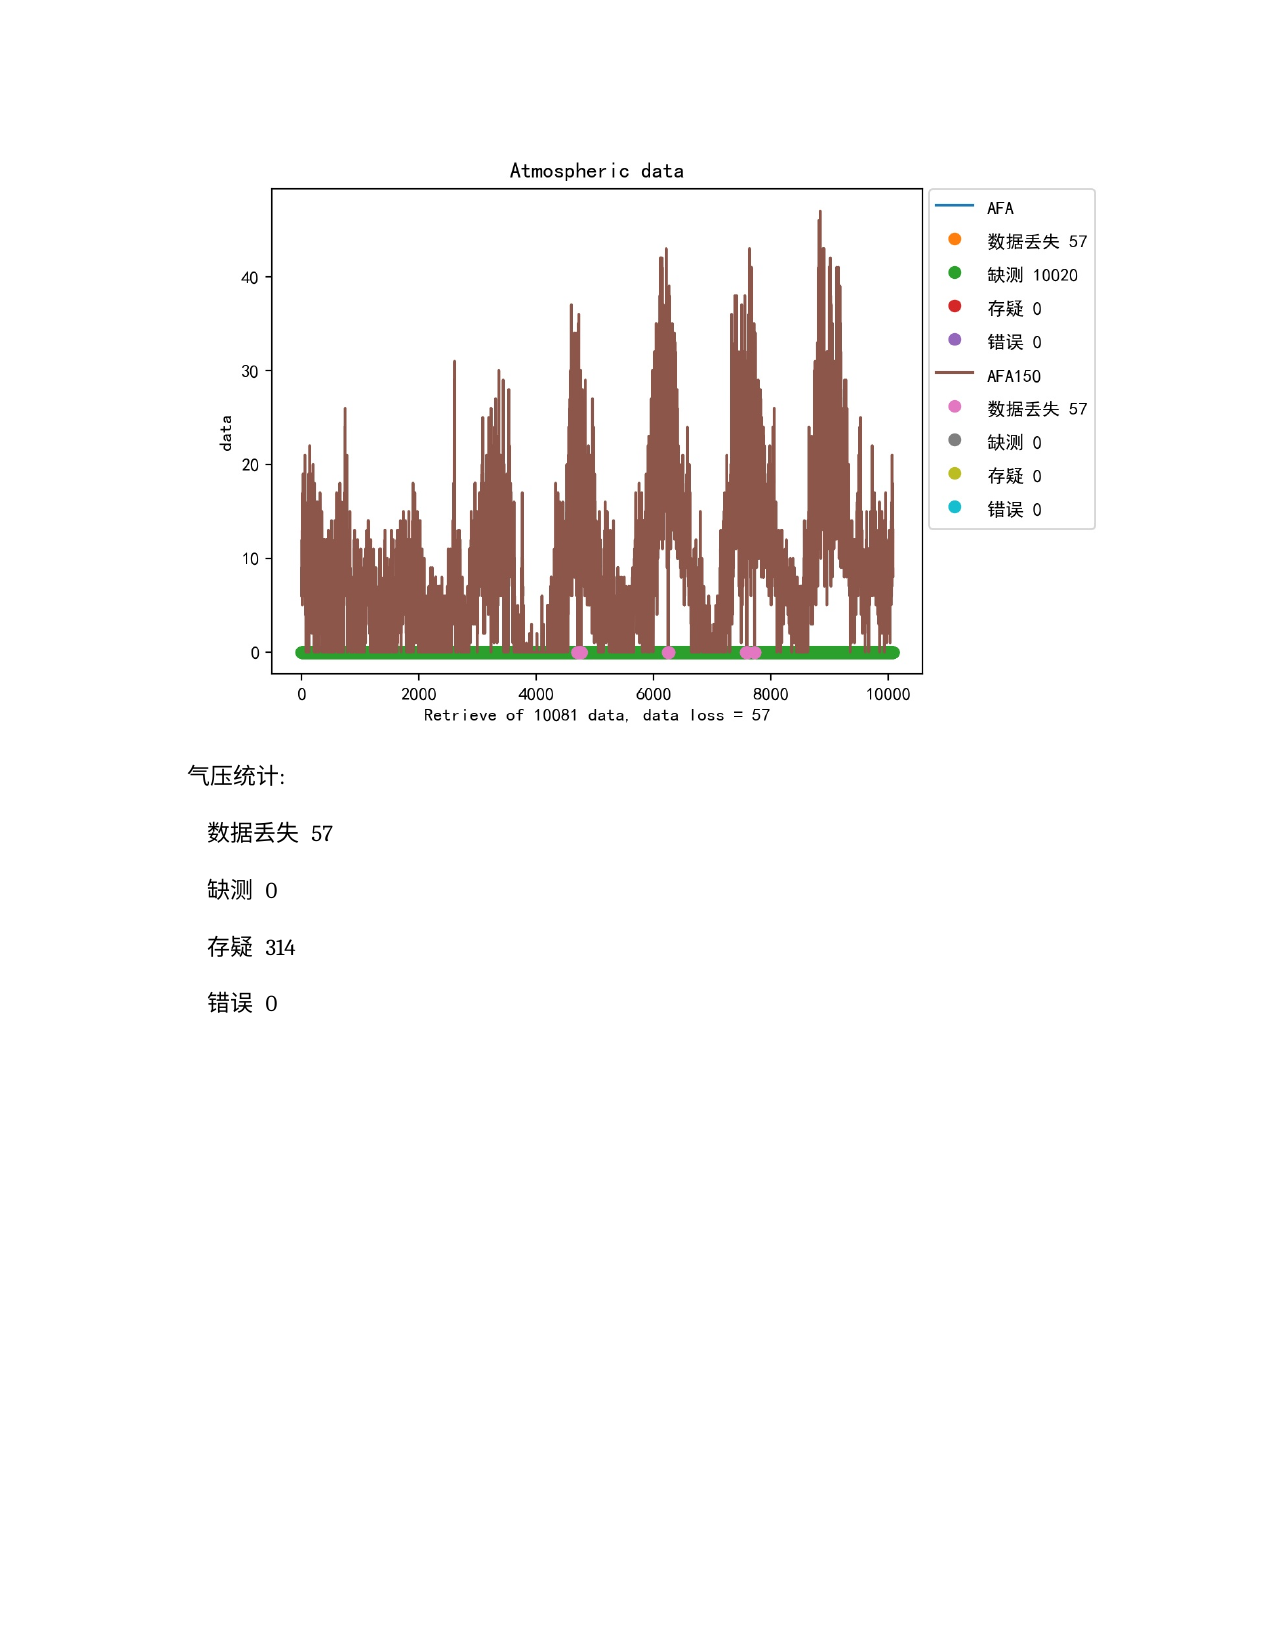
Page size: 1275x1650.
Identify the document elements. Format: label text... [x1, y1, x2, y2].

text 数据丢失 57 [187, 817, 1087, 848]
picture [206, 150, 1107, 736]
text 存疑 314 [187, 931, 1087, 962]
text 气压统计: [187, 760, 1087, 792]
text 缺测 0 [187, 874, 1087, 905]
text 错误 0 [187, 987, 1087, 1019]
